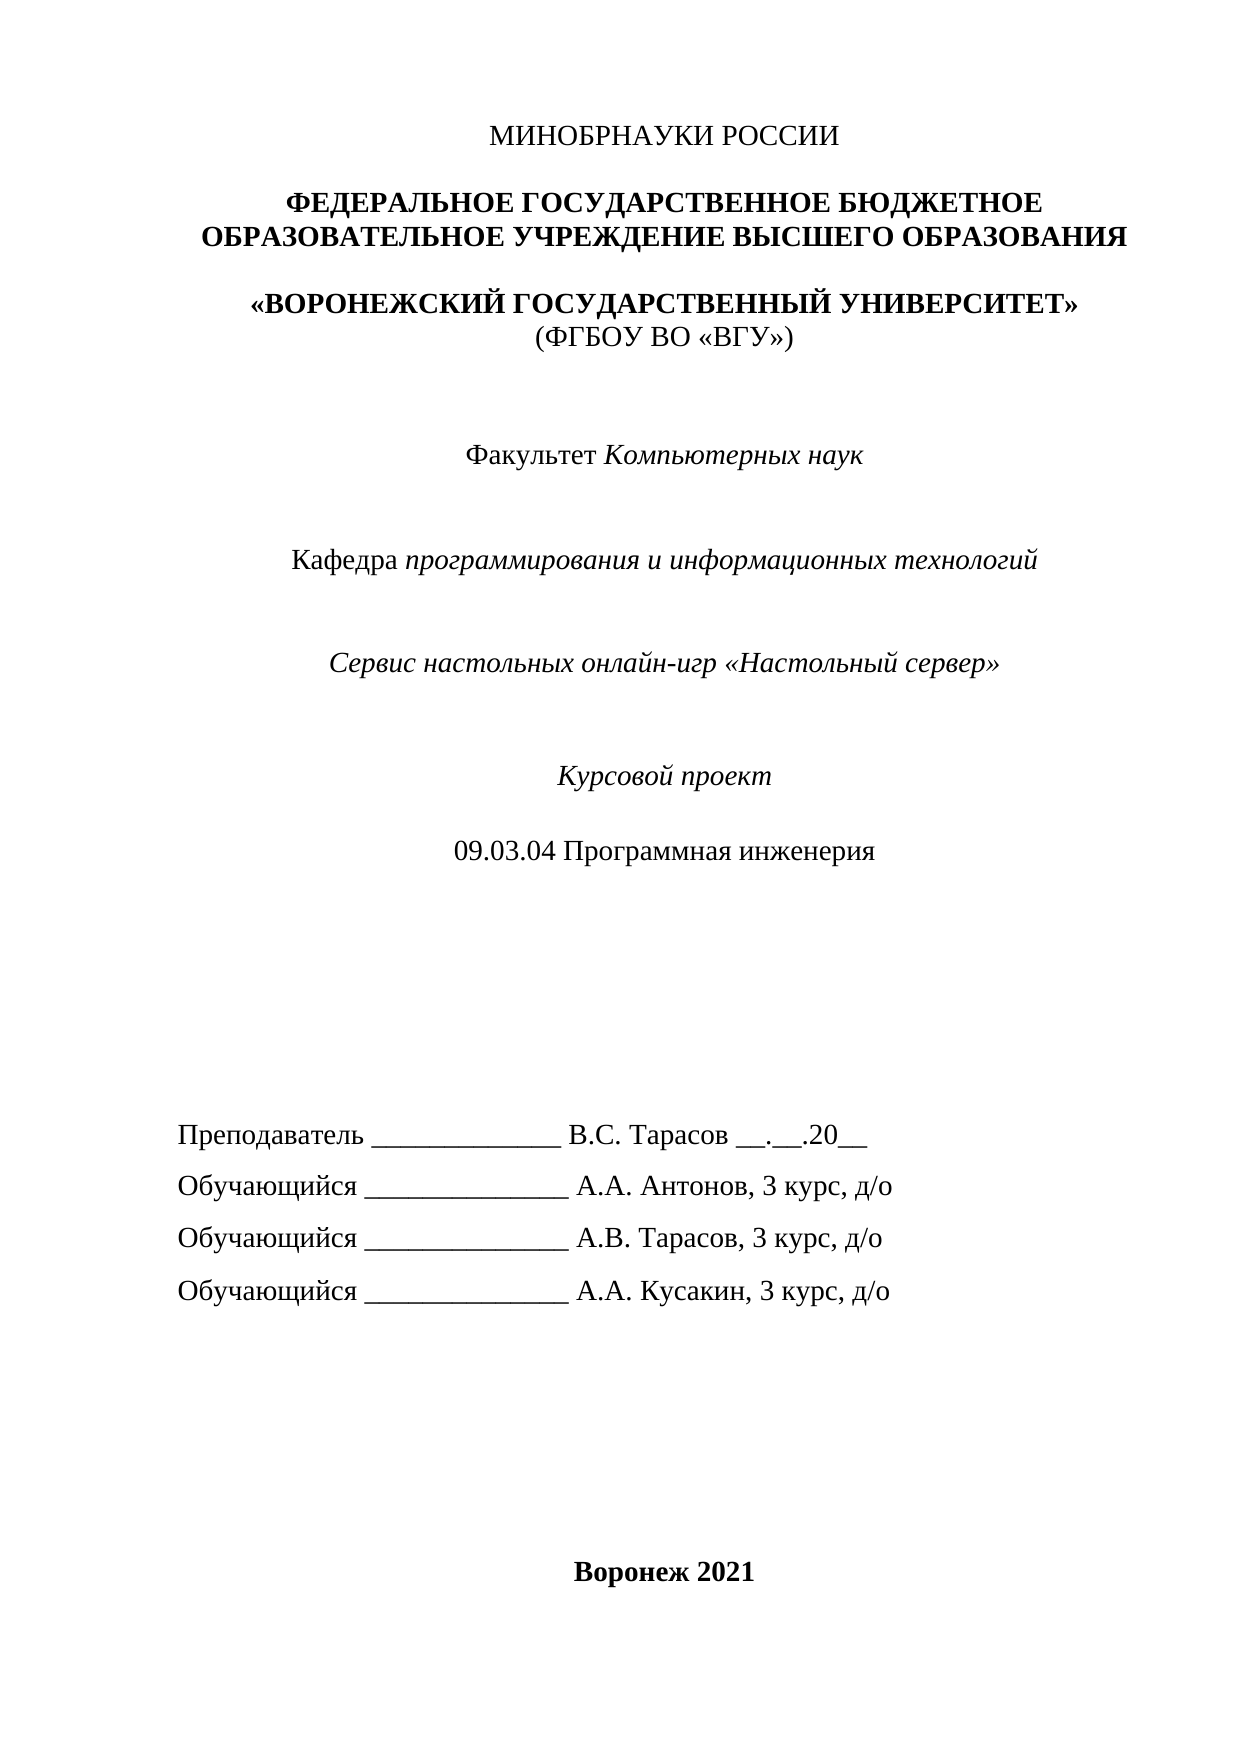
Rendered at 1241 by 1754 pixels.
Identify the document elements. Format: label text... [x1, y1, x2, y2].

text «ВОРОНЕЖСКИЙ ГОСУДАРСТВЕННЫЙ УНИВЕРСИТЕТ» [177, 286, 1152, 319]
text 09.03.04 Программная инженерия [177, 833, 1152, 866]
text Кафедра программирования и информационных технологий [177, 542, 1152, 576]
text Факультет Компьютерных наук [177, 437, 1152, 470]
text Обучающийся ______________ А.А. Антонов, 3 курс, д/о [177, 1168, 1152, 1201]
text Сервис настольных онлайн-игр «Настольный сервер» [177, 645, 1152, 679]
text (ФГБОУ ВО «ВГУ») [177, 319, 1152, 353]
text Воронеж 2021 [177, 1554, 1152, 1587]
text Обучающийся ______________ А.В. Тарасов, 3 курс, д/о [177, 1220, 1152, 1254]
text Курсовой проект [177, 758, 1152, 792]
text Обучающийся ______________ А.А. Кусакин, 3 курс, д/о [177, 1273, 1152, 1307]
text ФЕДЕРАЛЬНОЕ ГОСУДАРСТВЕННОЕ БЮДЖЕТНОЕ ОБРАЗОВАТЕЛЬНОЕ УЧРЕЖДЕНИЕ ВЫСШЕГО ОБРАЗОВАНИЯ [177, 185, 1152, 252]
text МИНОБРНАУКИ РОССИИ [177, 118, 1152, 152]
text Преподаватель _____________ В.С. Тарасов __.__.20__ [177, 1117, 1152, 1151]
